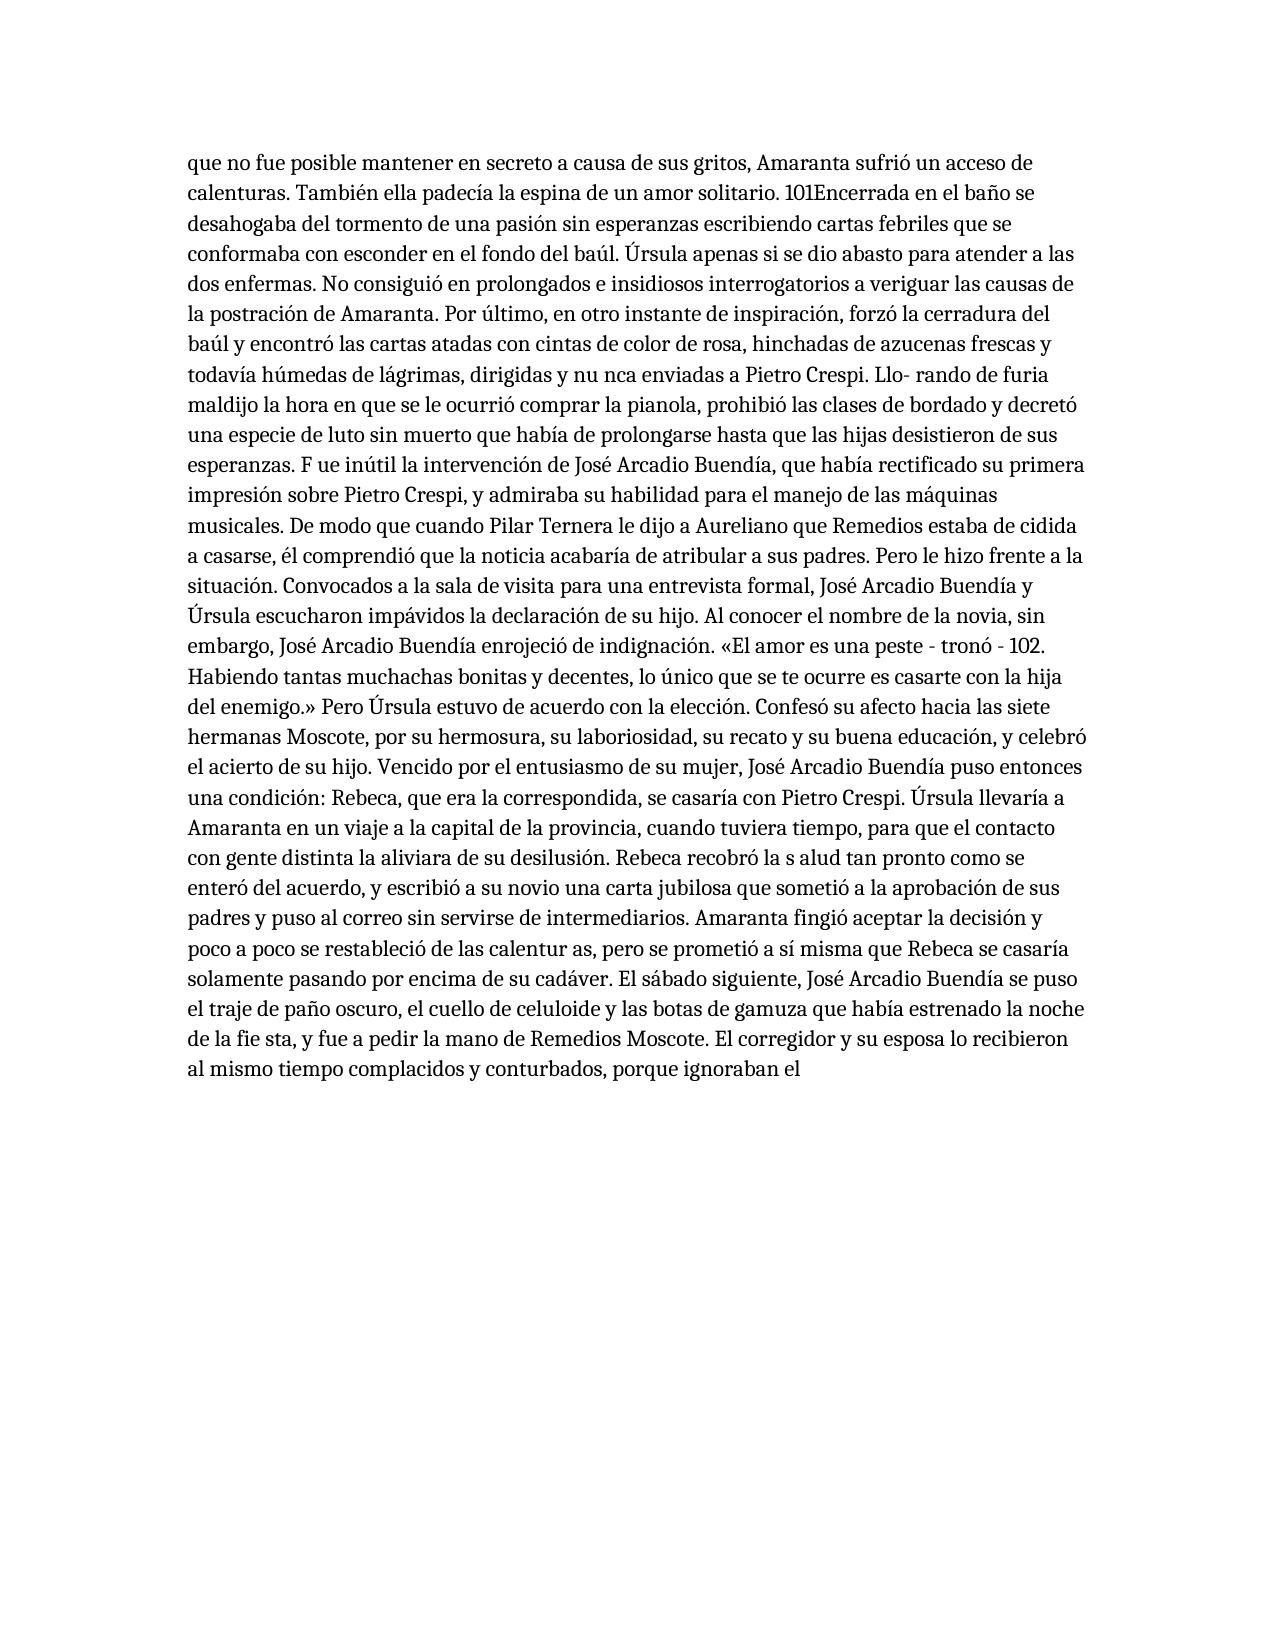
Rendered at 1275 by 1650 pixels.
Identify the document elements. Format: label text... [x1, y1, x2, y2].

text que no fue posible mantener en secreto a causa de sus gritos, Amaranta sufrió un acceso de calenturas. También ella padecía la espina de un amor solitario. 101Encerrada en el baño se desahogaba del tormento de una pasión sin esperanzas escribiendo cartas febriles que se conformaba con esconder en el fondo del baúl. Úrsula apenas si se dio abasto para atender a las dos enfermas. No consiguió en prolongados e insidiosos interrogatorios a veriguar las causas de la postración de Amaranta. Por último, en otro instante de inspiración, forzó la cerradura del baúl y encontró las cartas atadas con cintas de color de rosa, hinchadas de azucenas frescas y todavía húmedas de lágrimas, dirigidas y nu nca enviadas a Pietro Crespi. Llo- rando de furia maldijo la hora en que se le ocurrió comprar la pianola, prohibió las clases de bordado y decretó una especie de luto sin muerto que había de prolongarse hasta que las hijas desistieron de sus esperanzas. F ue inútil la intervención de José Arcadio Buendía, que había rectificado su primera impresión sobre Pietro Crespi, y admiraba su habilidad para el manejo de las máquinas musicales. De modo que cuando Pilar Ternera le dijo a Aureliano que Remedios estaba de cidida a casarse, él comprendió que la noticia acabaría de atribular a sus padres. Pero le hizo frente a la situación. Convocados a la sala de visita para una entrevista formal, José Arcadio Buendía y Úrsula escucharon impávidos la declaración de su hijo. Al conocer el nombre de la novia, sin embargo, José Arcadio Buendía enrojeció de indignación. «El amor es una peste - tronó - 102. Habiendo tantas muchachas bonitas y decentes, lo único que se te ocurre es casarte con la hija del enemigo.» Pero Úrsula estuvo de acuerdo con la elección. Confesó su afecto hacia las siete hermanas Moscote, por su hermosura, su laboriosidad, su recato y su buena educación, y celebró el acierto de su hijo. Vencido por el entusiasmo de su mujer, José Arcadio Buendía puso entonces una condición: Rebeca, que era la correspondida, se casaría con Pietro Crespi. Úrsula llevaría a Amaranta en un viaje a la capital de la provincia, cuando tuviera tiempo, para que el contacto con gente distinta la aliviara de su desilusión. Rebeca recobró la s alud tan pronto como se enteró del acuerdo, y escribió a su novio una carta jubilosa que sometió a la aprobación de sus padres y puso al correo sin servirse de intermediarios. Amaranta fingió aceptar la decisión y poco a poco se restableció de las calentur as, pero se prometió a sí misma que Rebeca se casaría solamente pasando por encima de su cadáver. El sábado siguiente, José Arcadio Buendía se puso el traje de paño oscuro, el cuello de celuloide y las botas de gamuza que había estrenado la noche de la fie sta, y fue a pedir la mano de Remedios Moscote. El corregidor y su esposa lo recibieron al mismo tiempo complacidos y conturbados, porque ignoraban el [187, 150, 1087, 1083]
